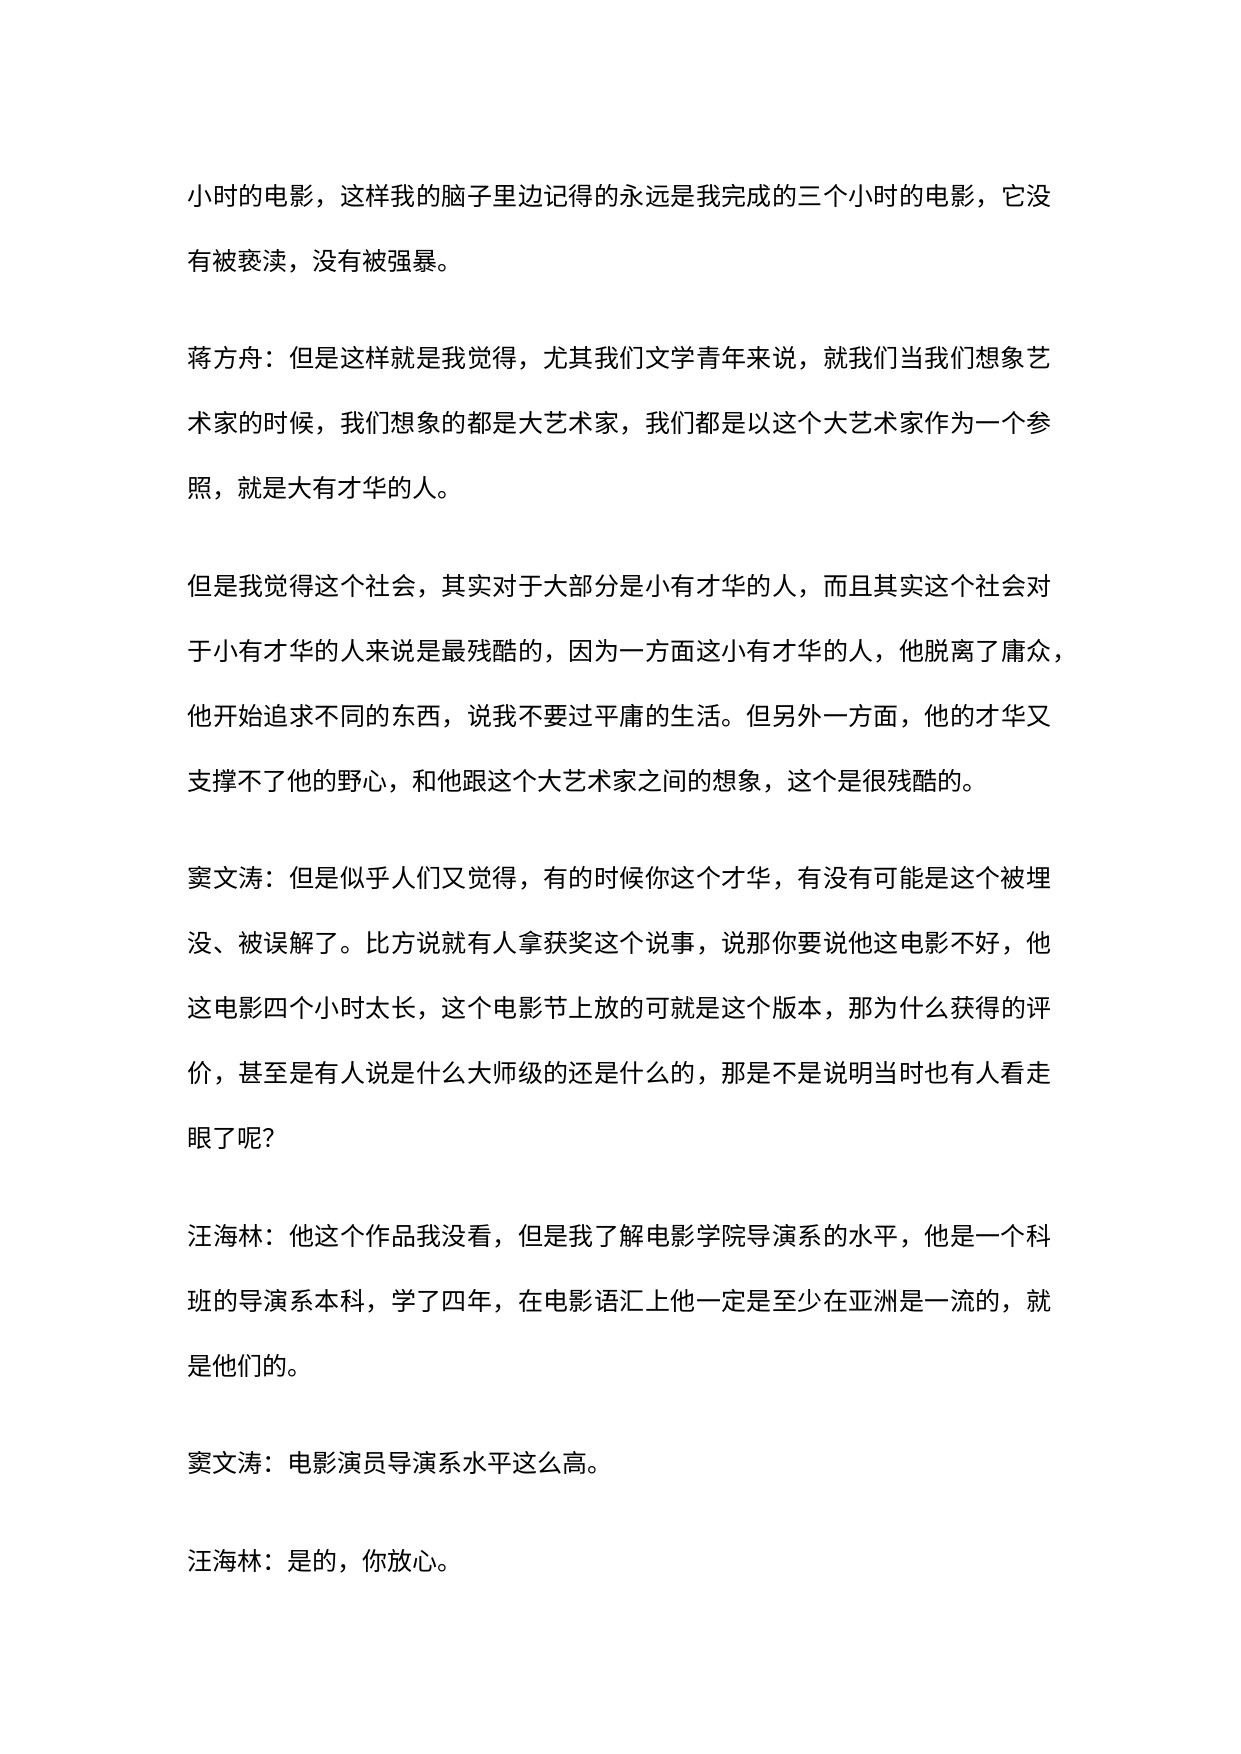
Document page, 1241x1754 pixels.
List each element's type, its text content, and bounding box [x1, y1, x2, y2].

text 蒋方舟：但是这样就是我觉得，尤其我们文学青年来说，就我们当我们想象艺术家的时候，我们想象的都是大艺术家，我们都是以这个大艺术家作为一个参照，就是大有才华的人。 [187, 324, 1053, 519]
text 汪海林：他这个作品我没看，但是我了解电影学院导演系的水平，他是一个科班的导演系本科，学了四年，在电影语汇上他一定是至少在亚洲是一流的，就是他们的。 [187, 1202, 1053, 1397]
text 但是我觉得这个社会，其实对于大部分是小有才华的人，而且其实这个社会对于小有才华的人来说是最残酷的，因为一方面这小有才华的人，他脱离了庸众，他开始追求不同的东西，说我不要过平庸的生活。但另外一方面，他的才华又支撑不了他的野心，和他跟这个大艺术家之间的想象，这个是很残酷的。 [187, 552, 1053, 812]
text 汪海林：是的，你放心。 [187, 1527, 1053, 1592]
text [187, 162, 1053, 292]
text 窦文涛：但是似乎人们又觉得，有的时候你这个才华，有没有可能是这个被埋没、被误解了。比方说就有人拿获奖这个说事，说那你要说他这电影不好，他这电影四个小时太长，这个电影节上放的可就是这个版本，那为什么获得的评价，甚至是有人说是什么大师级的还是什么的，那是不是说明当时也有人看走眼了呢？ [187, 844, 1053, 1169]
text 窦文涛：电影演员导演系水平这么高。 [187, 1429, 1053, 1494]
